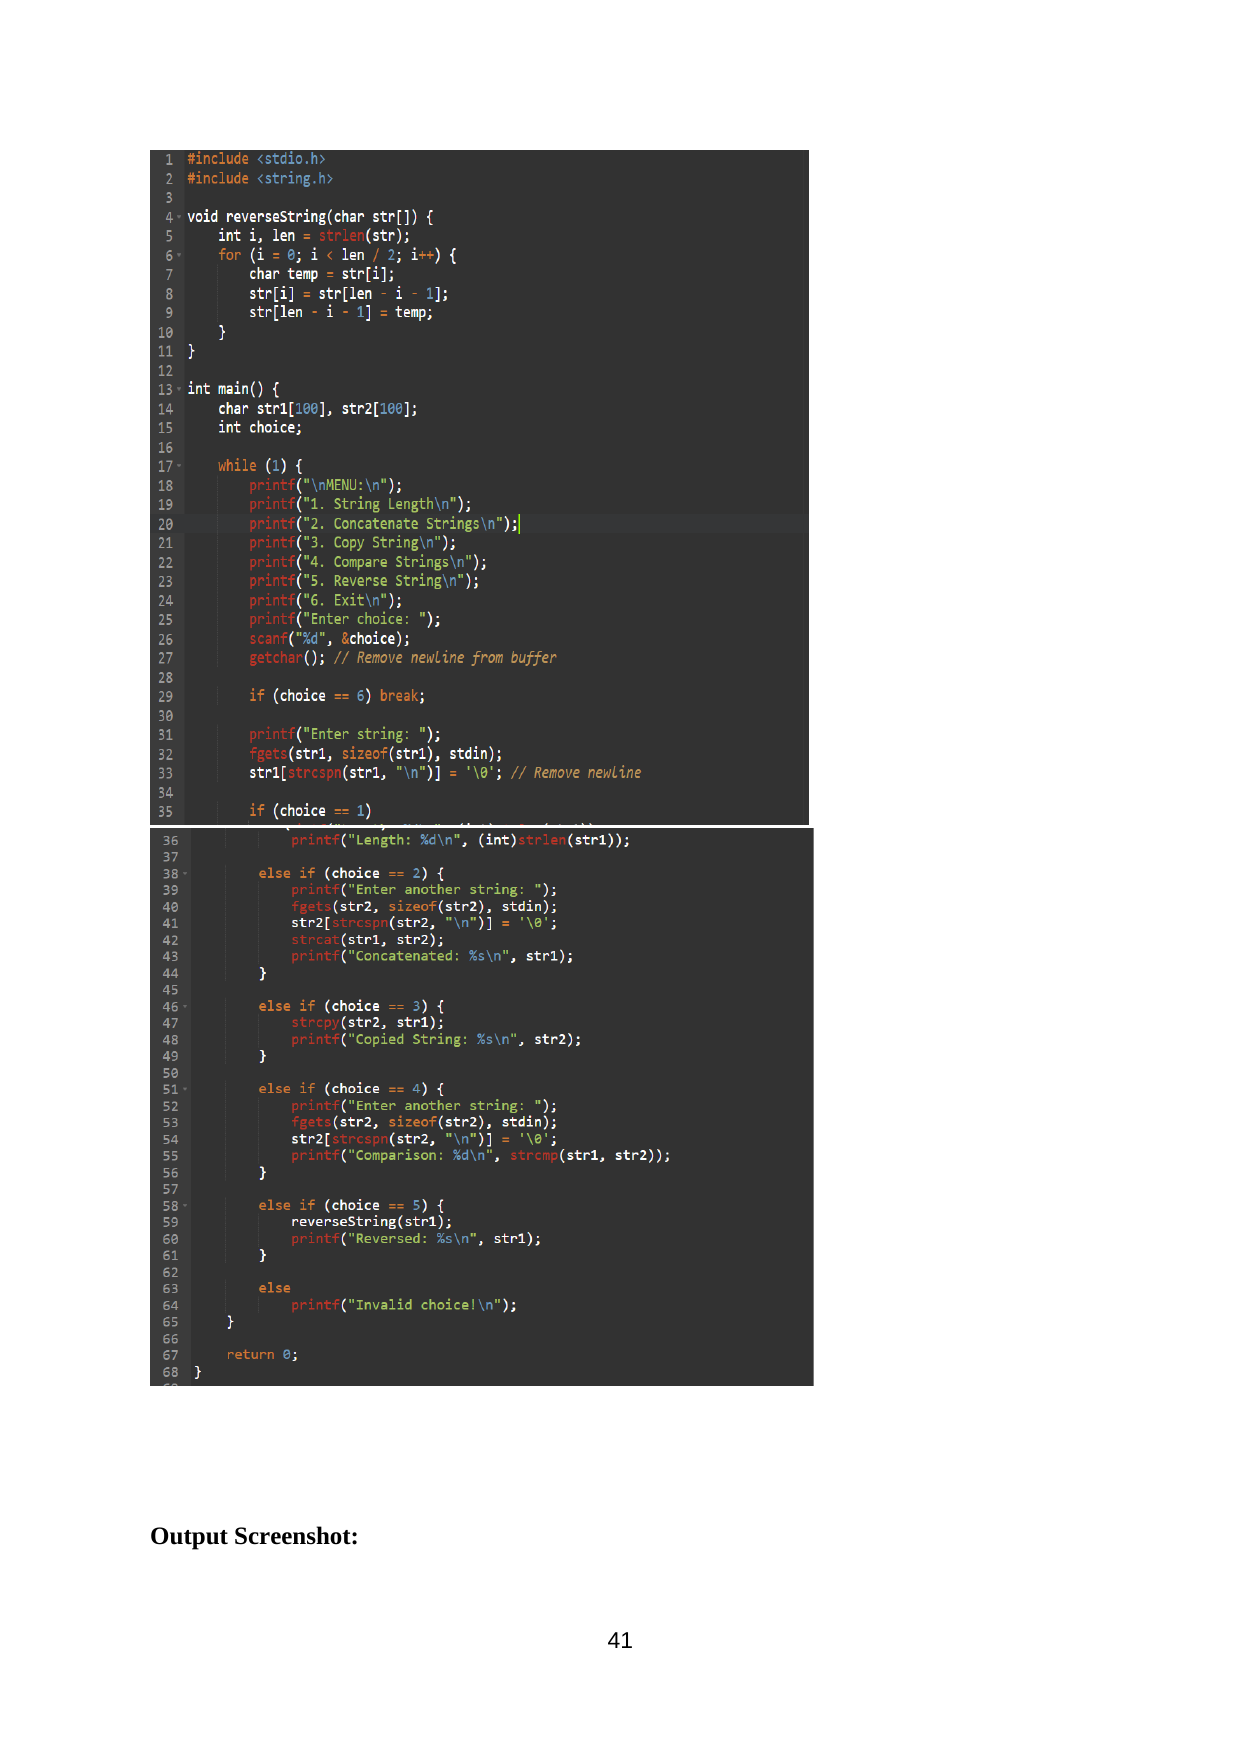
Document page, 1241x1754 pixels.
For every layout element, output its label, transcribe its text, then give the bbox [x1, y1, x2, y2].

text Output Screenshot: [150, 1521, 1090, 1550]
picture [150, 150, 809, 825]
picture [150, 828, 814, 1386]
